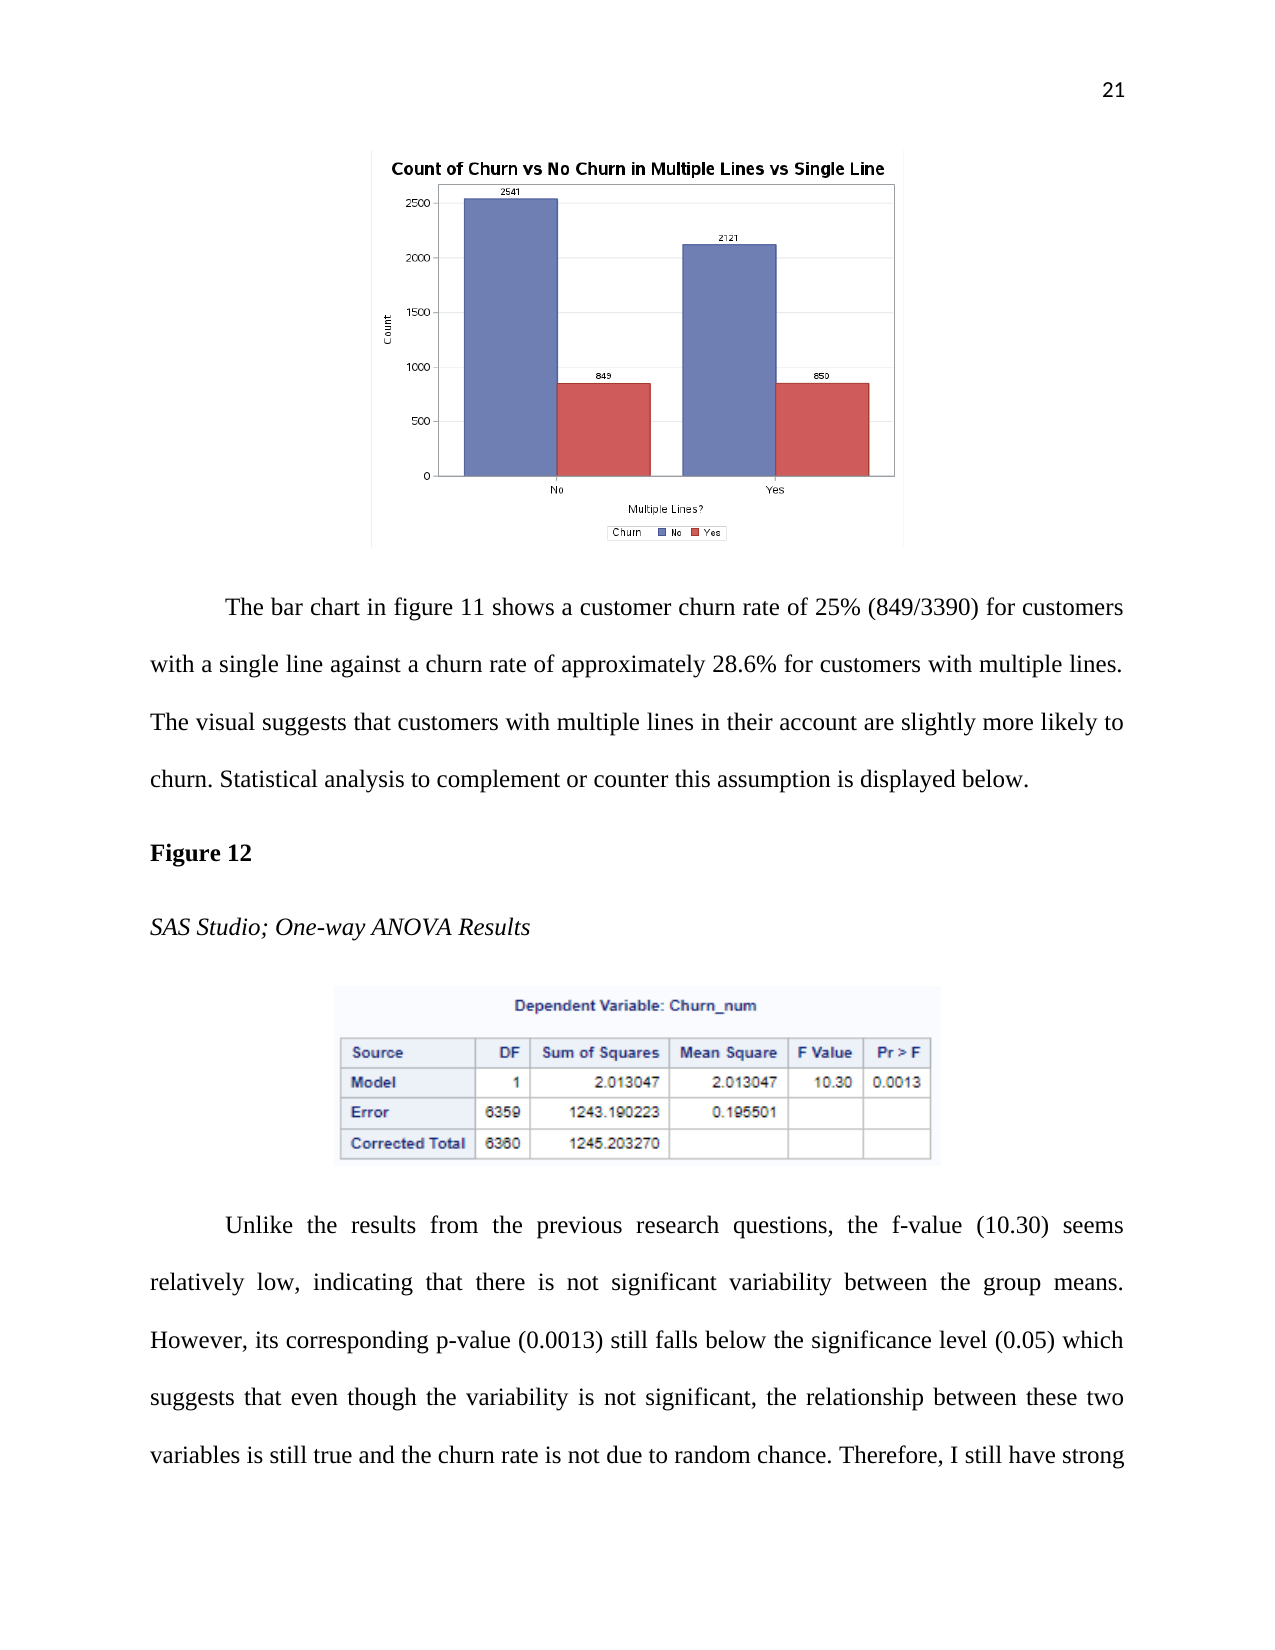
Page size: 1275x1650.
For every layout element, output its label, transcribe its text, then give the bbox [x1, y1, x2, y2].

text Figure 12 [150, 838, 1125, 867]
picture [371, 150, 904, 547]
picture [334, 986, 941, 1166]
text SAS Studio; One-way ANOVA Results [150, 912, 1125, 941]
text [150, 1210, 1125, 1468]
text The bar chart in figure 11 shows a customer churn rate of 25% (849/3390) for customers with a single line against a churn rate of approximately 28.6% for customers with multiple lines. The visual suggests that customers with multiple lines in their account are slightly more likely to churn. Statistical analysis to complement or counter this assumption is displayed below. [150, 592, 1125, 793]
